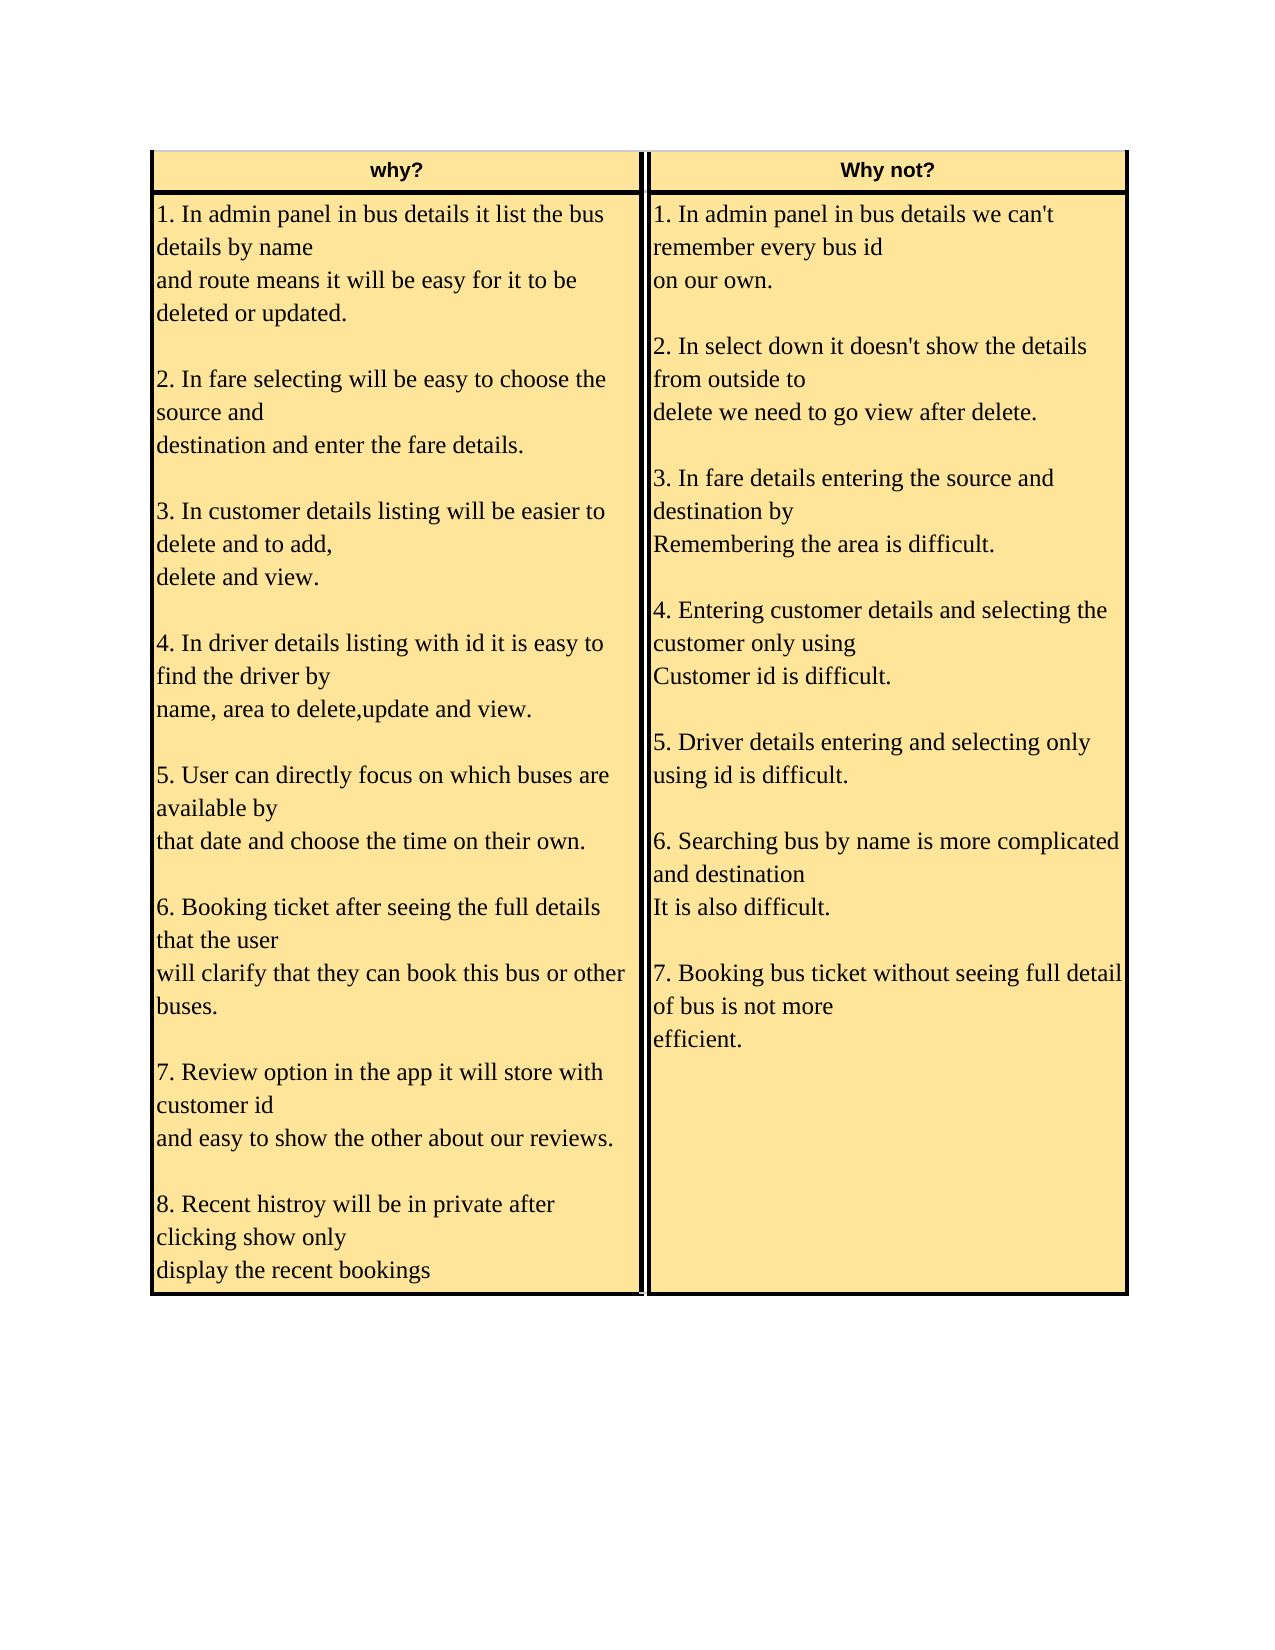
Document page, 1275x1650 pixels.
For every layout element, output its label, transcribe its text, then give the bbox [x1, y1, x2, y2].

table_cell 1. In admin panel in bus details it list the bus details by name and route means it will be easy for it to be deleted or updated. 2. In fare selecting will be easy to choose the source and destination and enter the fare details. 3. In customer details listing will be easier to delete and to add, delete and view. 4. In driver details listing with id it is easy to find the driver by name, area to delete,update and view. 5. User can directly focus on which buses are available by that date and choose the time on their own. 6. Booking ticket after seeing the full details that the user will clarify that they can book this bus or other buses. 7. Review option in the app it will store with customer id and easy to show the other about our reviews. 8. Recent histroy will be in private after clicking show only display the recent bookings [154, 195, 639, 1292]
table_cell why? [154, 152, 639, 190]
table_cell 1. In admin panel in bus details we can't remember every bus id on our own. 2. In select down it doesn't show the details from outside to delete we need to go view after delete. 3. In fare details entering the source and destination by Remembering the area is difficult. 4. Entering customer details and selecting the customer only using Customer id is difficult. 5. Driver details entering and selecting only using id is difficult. 6. Searching bus by name is more complicated and destination It is also difficult. 7. Booking bus ticket without seeing full detail of bus is not more efficient. [651, 195, 1125, 1292]
table_cell Why not? [651, 152, 1125, 190]
